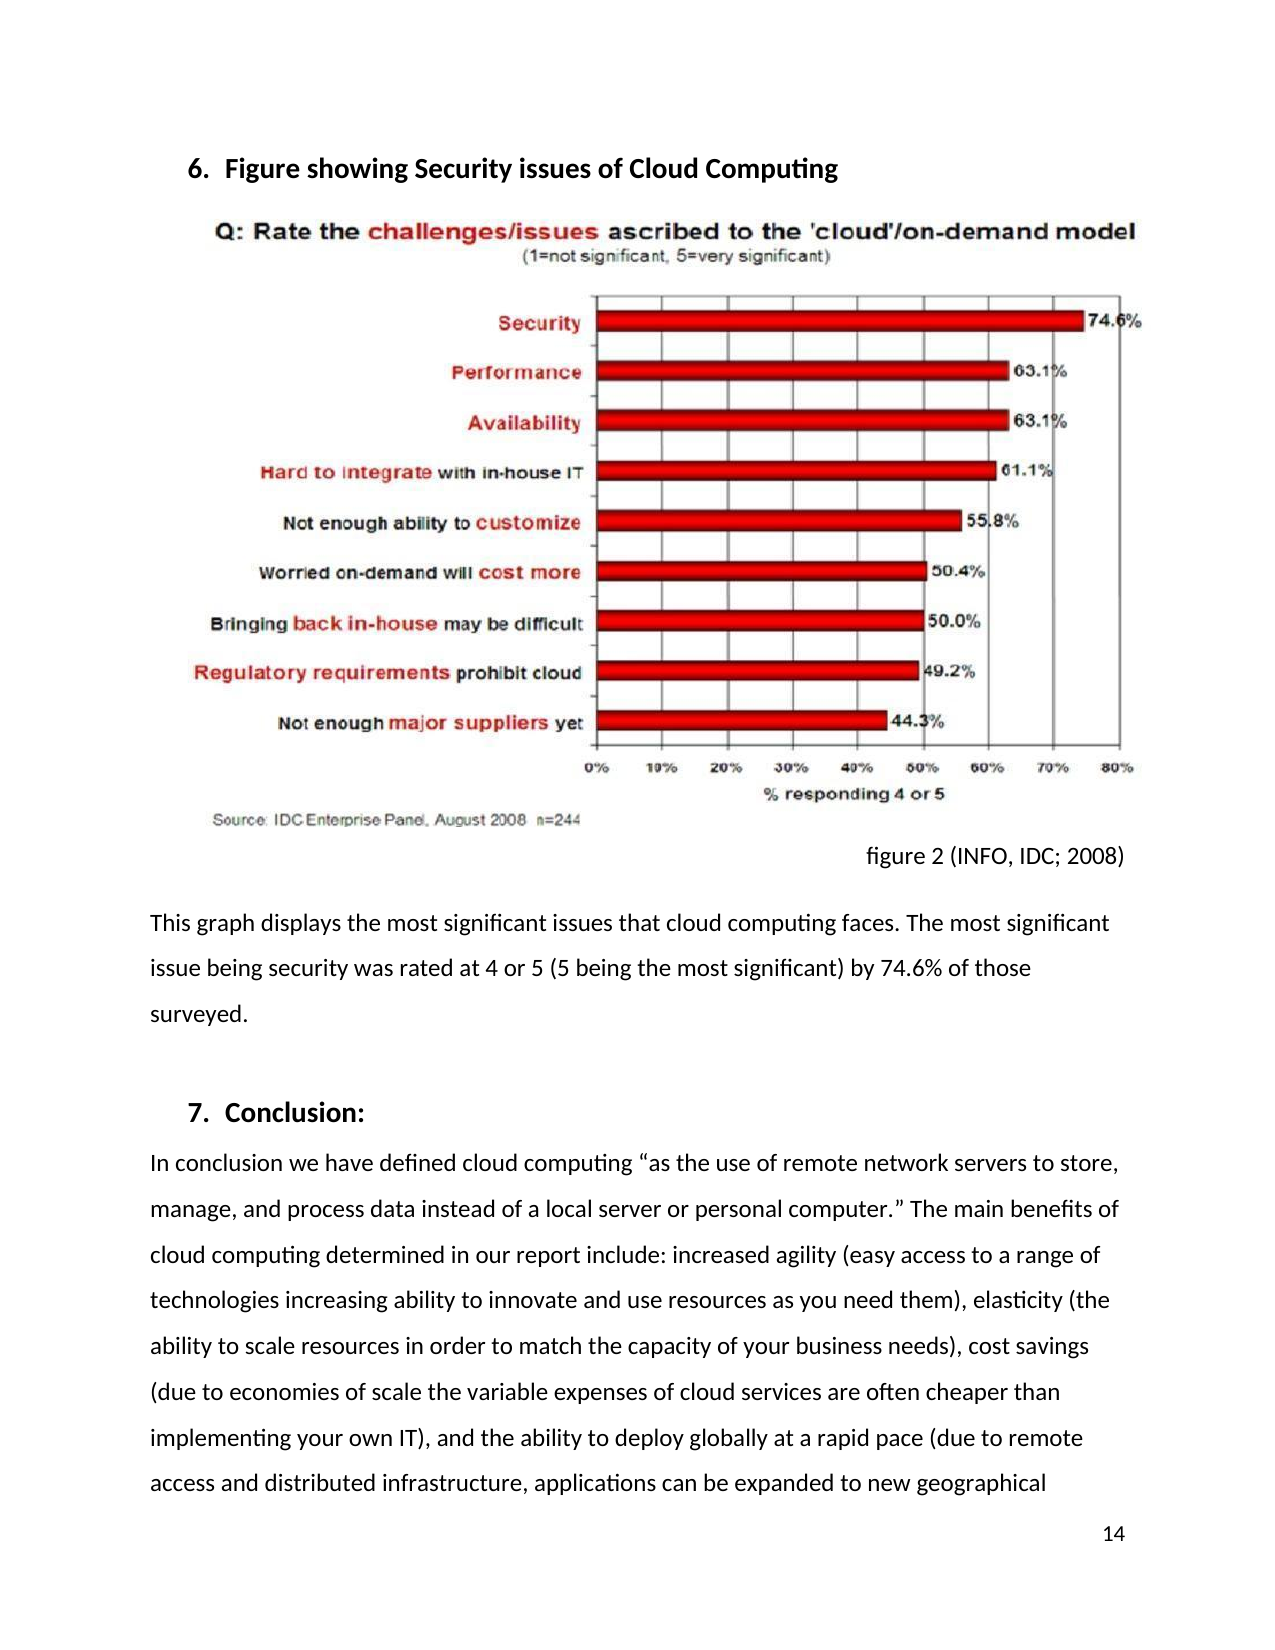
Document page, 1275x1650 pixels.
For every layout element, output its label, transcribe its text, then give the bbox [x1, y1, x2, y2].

text figure 2 (INFO, IDC; 2008) [150, 840, 1125, 871]
subtitle Figure showing Security issues of Cloud Computing [187, 150, 1125, 186]
subtitle Conclusion: [187, 1094, 1125, 1130]
text This graph displays the most significant issues that cloud computing faces. The most significant issue being security was rated at 4 or 5 (5 being the most significant) by 74.6% of those surveyed. [150, 907, 1125, 1029]
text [150, 1147, 1125, 1498]
picture [187, 203, 1163, 827]
